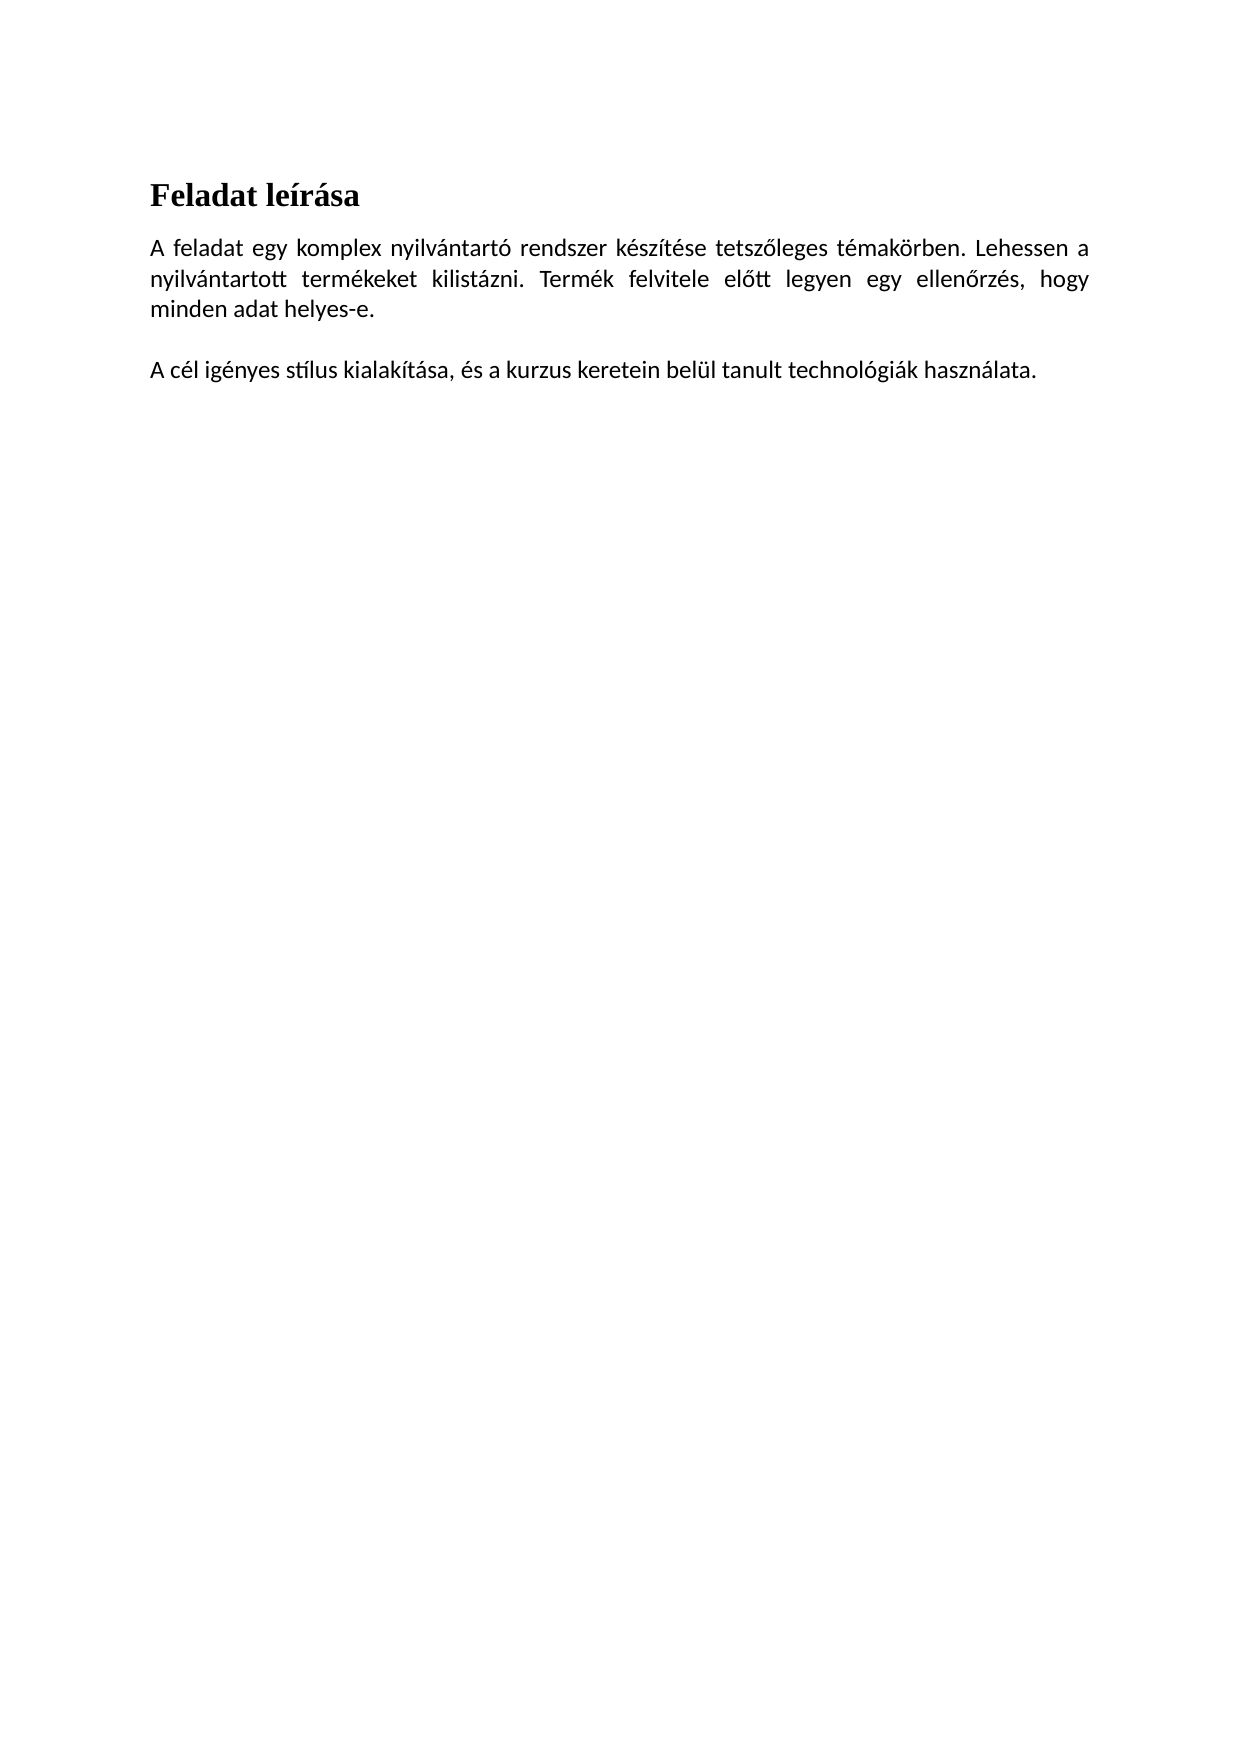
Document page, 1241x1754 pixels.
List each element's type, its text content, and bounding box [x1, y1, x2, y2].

text A feladat egy komplex nyilvántartó rendszer készítése tetszőleges témakörben. Lehessen a nyilvántartott termékeket kilistázni. Termék felvitele előtt legyen egy ellenőrzés, hogy minden adat helyes-e. [150, 232, 1090, 324]
subtitle Feladat leírása [150, 175, 1090, 213]
text A cél igényes stílus kialakítása, és a kurzus keretein belül tanult technológiák használata. [150, 354, 1090, 385]
